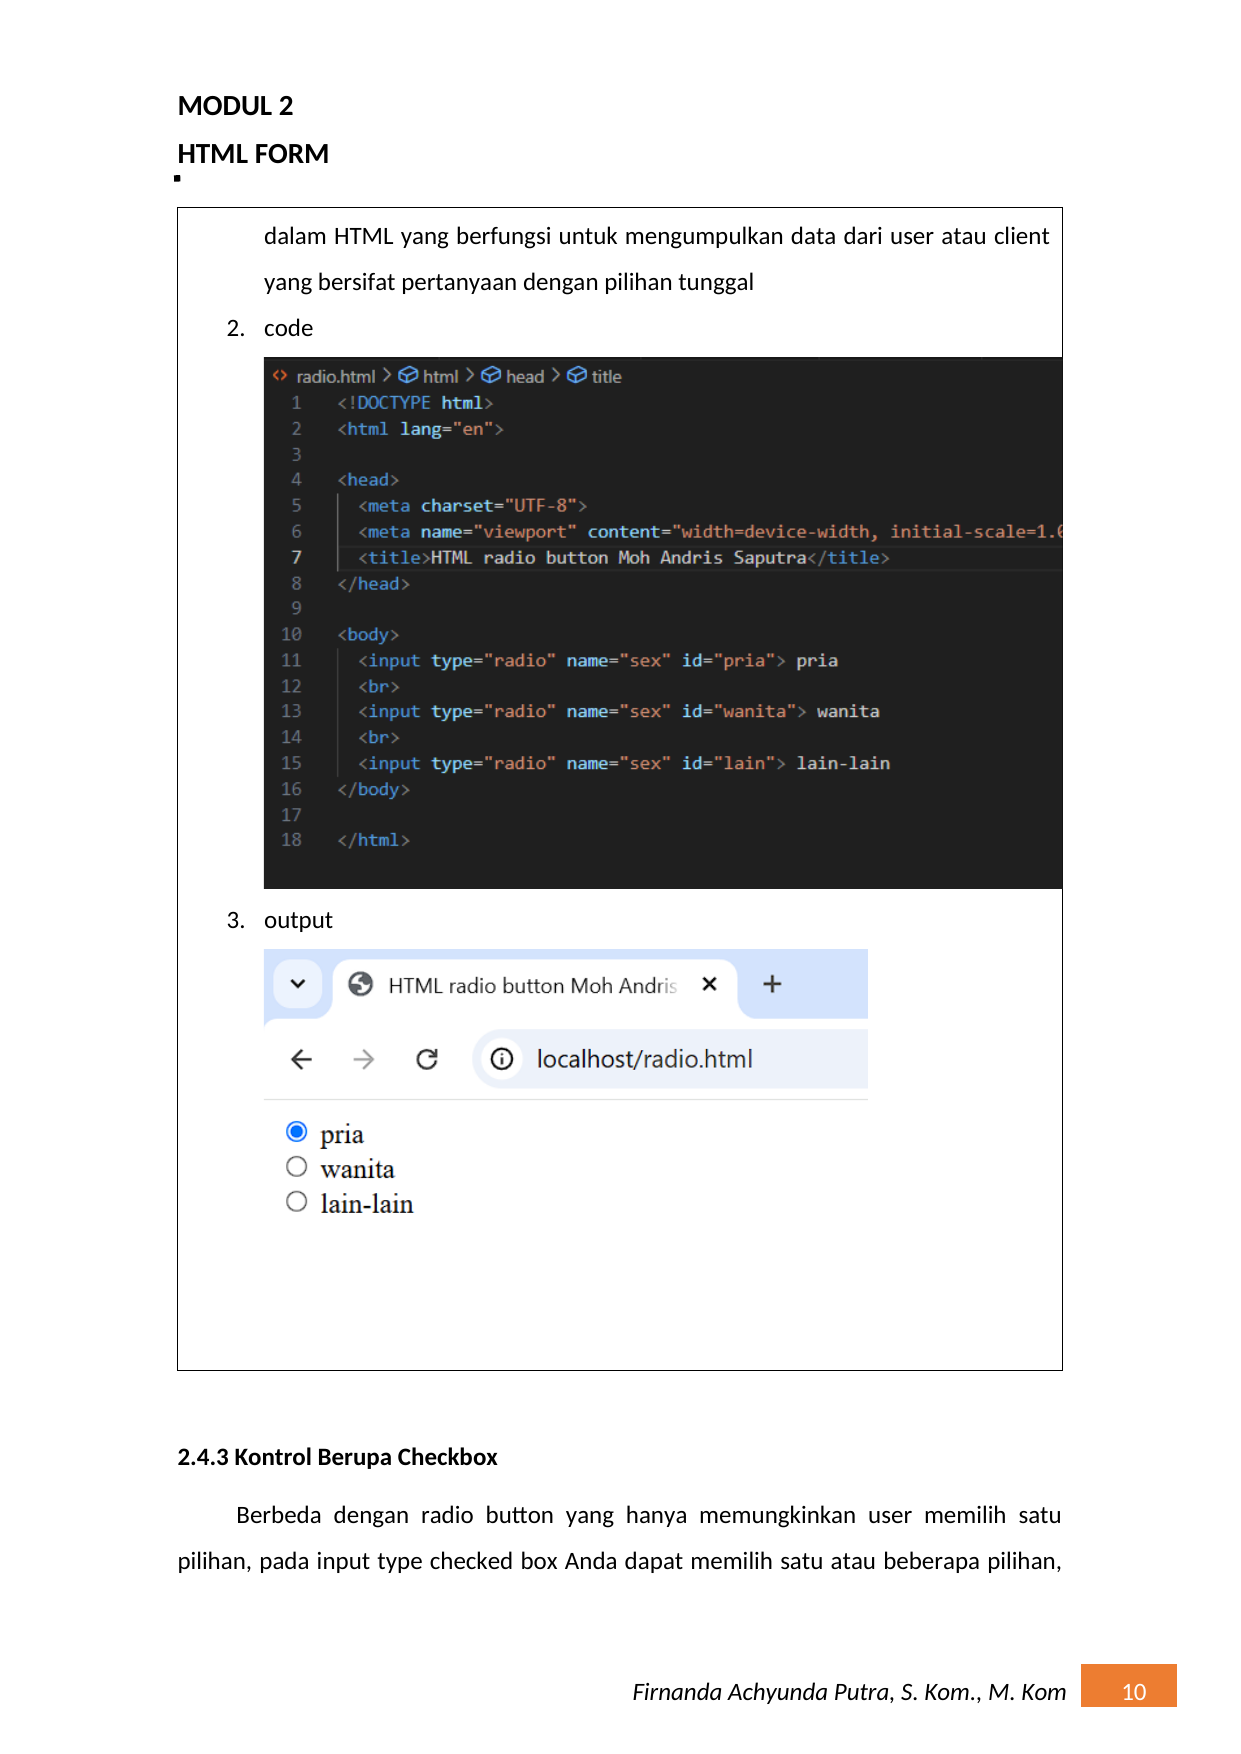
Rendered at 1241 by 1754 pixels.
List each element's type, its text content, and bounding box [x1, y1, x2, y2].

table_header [178, 208, 1062, 1369]
picture [263, 949, 868, 1356]
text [177, 1499, 1063, 1576]
subtitle 2.4.3 Kontrol Berupa Checkbox [177, 1441, 1063, 1472]
picture [263, 357, 1063, 889]
